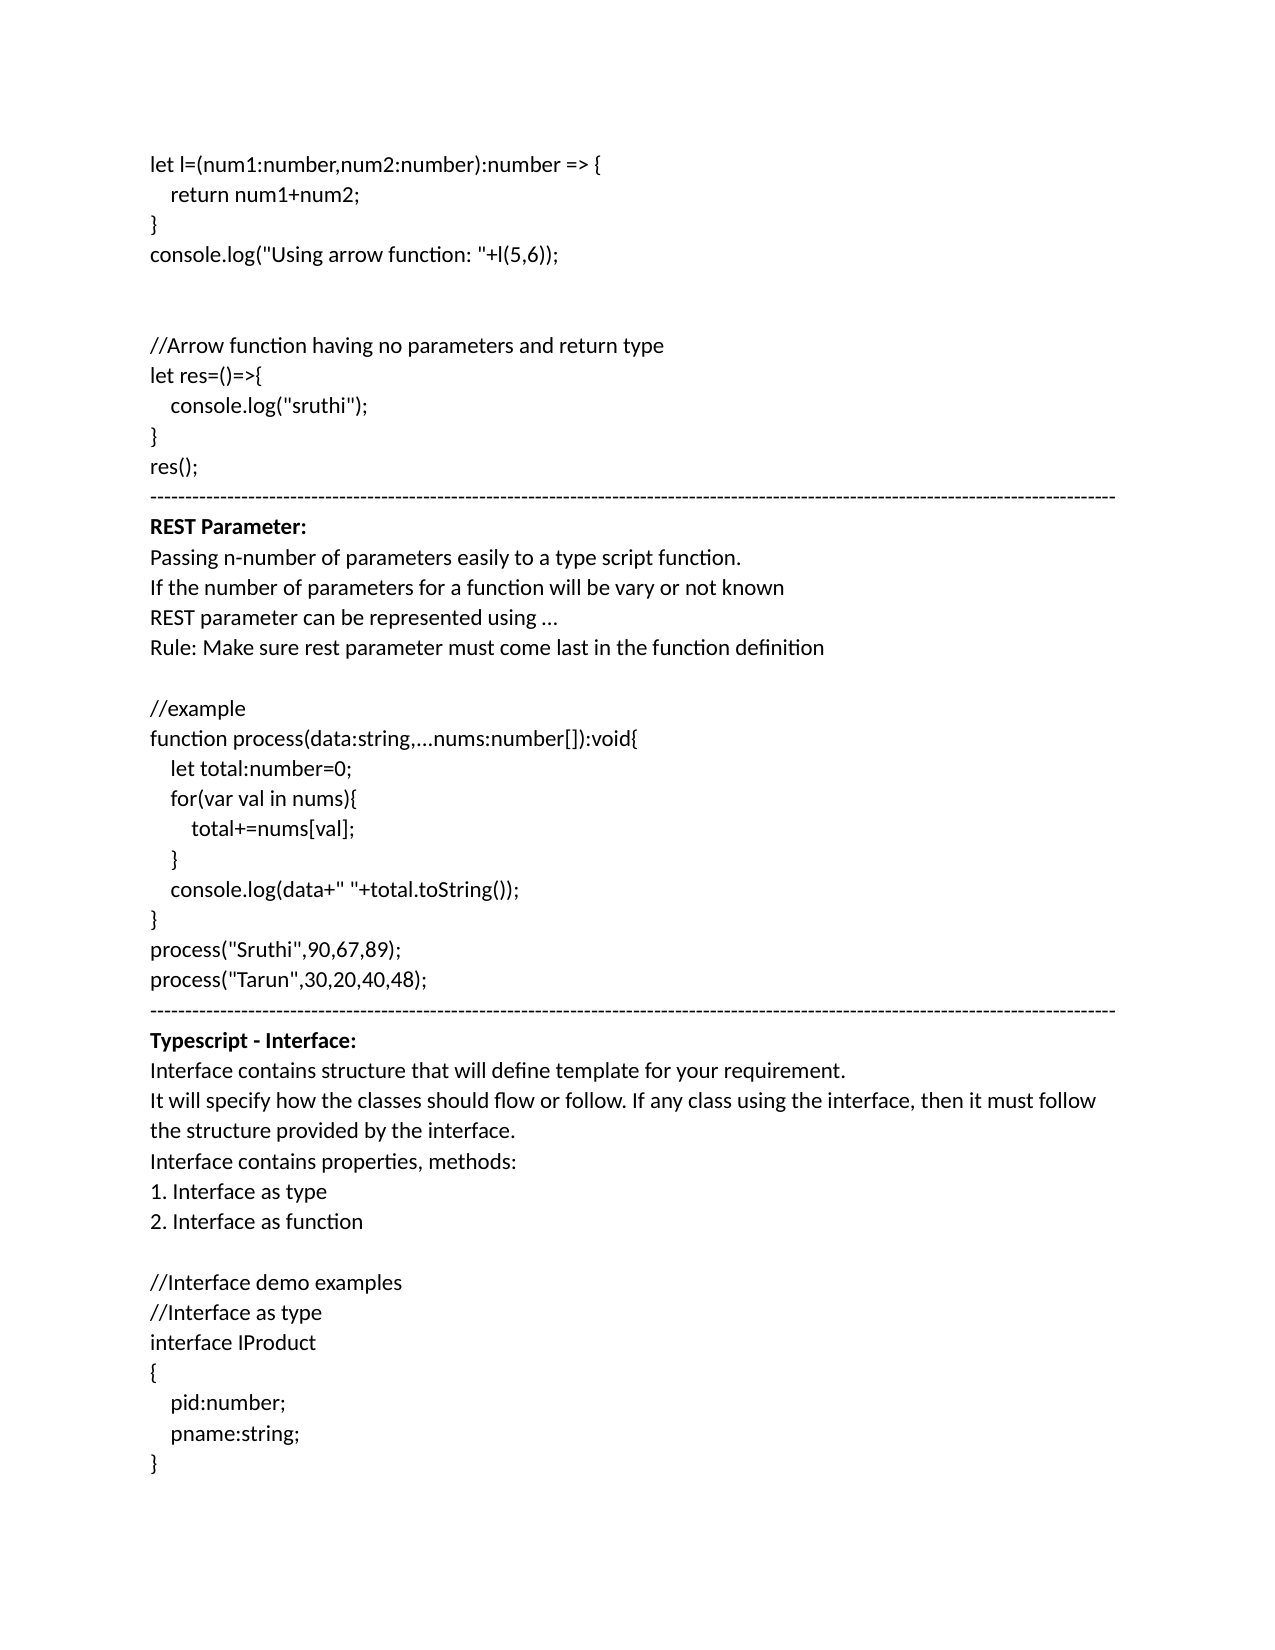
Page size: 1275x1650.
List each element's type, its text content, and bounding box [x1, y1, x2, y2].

text Interface contains properties, methods: [150, 1147, 1125, 1175]
text console.log(data+" "+total.toString()); [150, 875, 1125, 903]
text REST Parameter: [150, 512, 1125, 541]
text REST parameter can be represented using … [150, 603, 1125, 631]
text total+=nums[val]; [150, 814, 1125, 843]
text } [150, 422, 1125, 450]
text { [150, 1358, 1125, 1386]
text Typescript - Interface: [150, 1026, 1125, 1054]
text //Arrow function having no parameters and return type [150, 331, 1125, 359]
text function process(data:string,...nums:number[]):void{ [150, 724, 1125, 752]
text 1. Interface as type [150, 1177, 1125, 1205]
text It will specify how the classes should flow or follow. If any class using the interface, then it must follow the structure provided by the interface. [150, 1086, 1125, 1145]
text If the number of parameters for a function will be vary or not known [150, 573, 1125, 601]
text console.log("Using arrow function: "+l(5,6)); [150, 241, 1125, 269]
text let l=(num1:number,num2:number):number => { [150, 150, 1125, 178]
text Passing n-number of parameters easily to a type script function. [150, 543, 1125, 571]
text //Interface as type [150, 1298, 1125, 1326]
text } [150, 1449, 1125, 1477]
text return num1+num2; [150, 180, 1125, 208]
text Interface contains structure that will define template for your requirement. [150, 1056, 1125, 1084]
text for(var val in nums){ [150, 784, 1125, 812]
text } [150, 210, 1125, 238]
text pname:string; [150, 1419, 1125, 1447]
text ------------------------------------------------------------------------------------------------------------------------------------------ [150, 996, 1125, 1024]
text process("Tarun",30,20,40,48); [150, 966, 1125, 994]
text console.log("sruthi"); [150, 392, 1125, 420]
text //example [150, 694, 1125, 722]
text Rule: Make sure rest parameter must come last in the function definition [150, 633, 1125, 661]
text interface IProduct [150, 1328, 1125, 1356]
text pid:number; [150, 1388, 1125, 1417]
text } [150, 905, 1125, 933]
text } [150, 845, 1125, 873]
text process("Sruthi",90,67,89); [150, 935, 1125, 963]
text let res=()=>{ [150, 361, 1125, 389]
text 2. Interface as function [150, 1207, 1125, 1235]
text ------------------------------------------------------------------------------------------------------------------------------------------ [150, 482, 1125, 510]
text let total:number=0; [150, 754, 1125, 782]
text res(); [150, 452, 1125, 480]
text //Interface demo examples [150, 1268, 1125, 1296]
